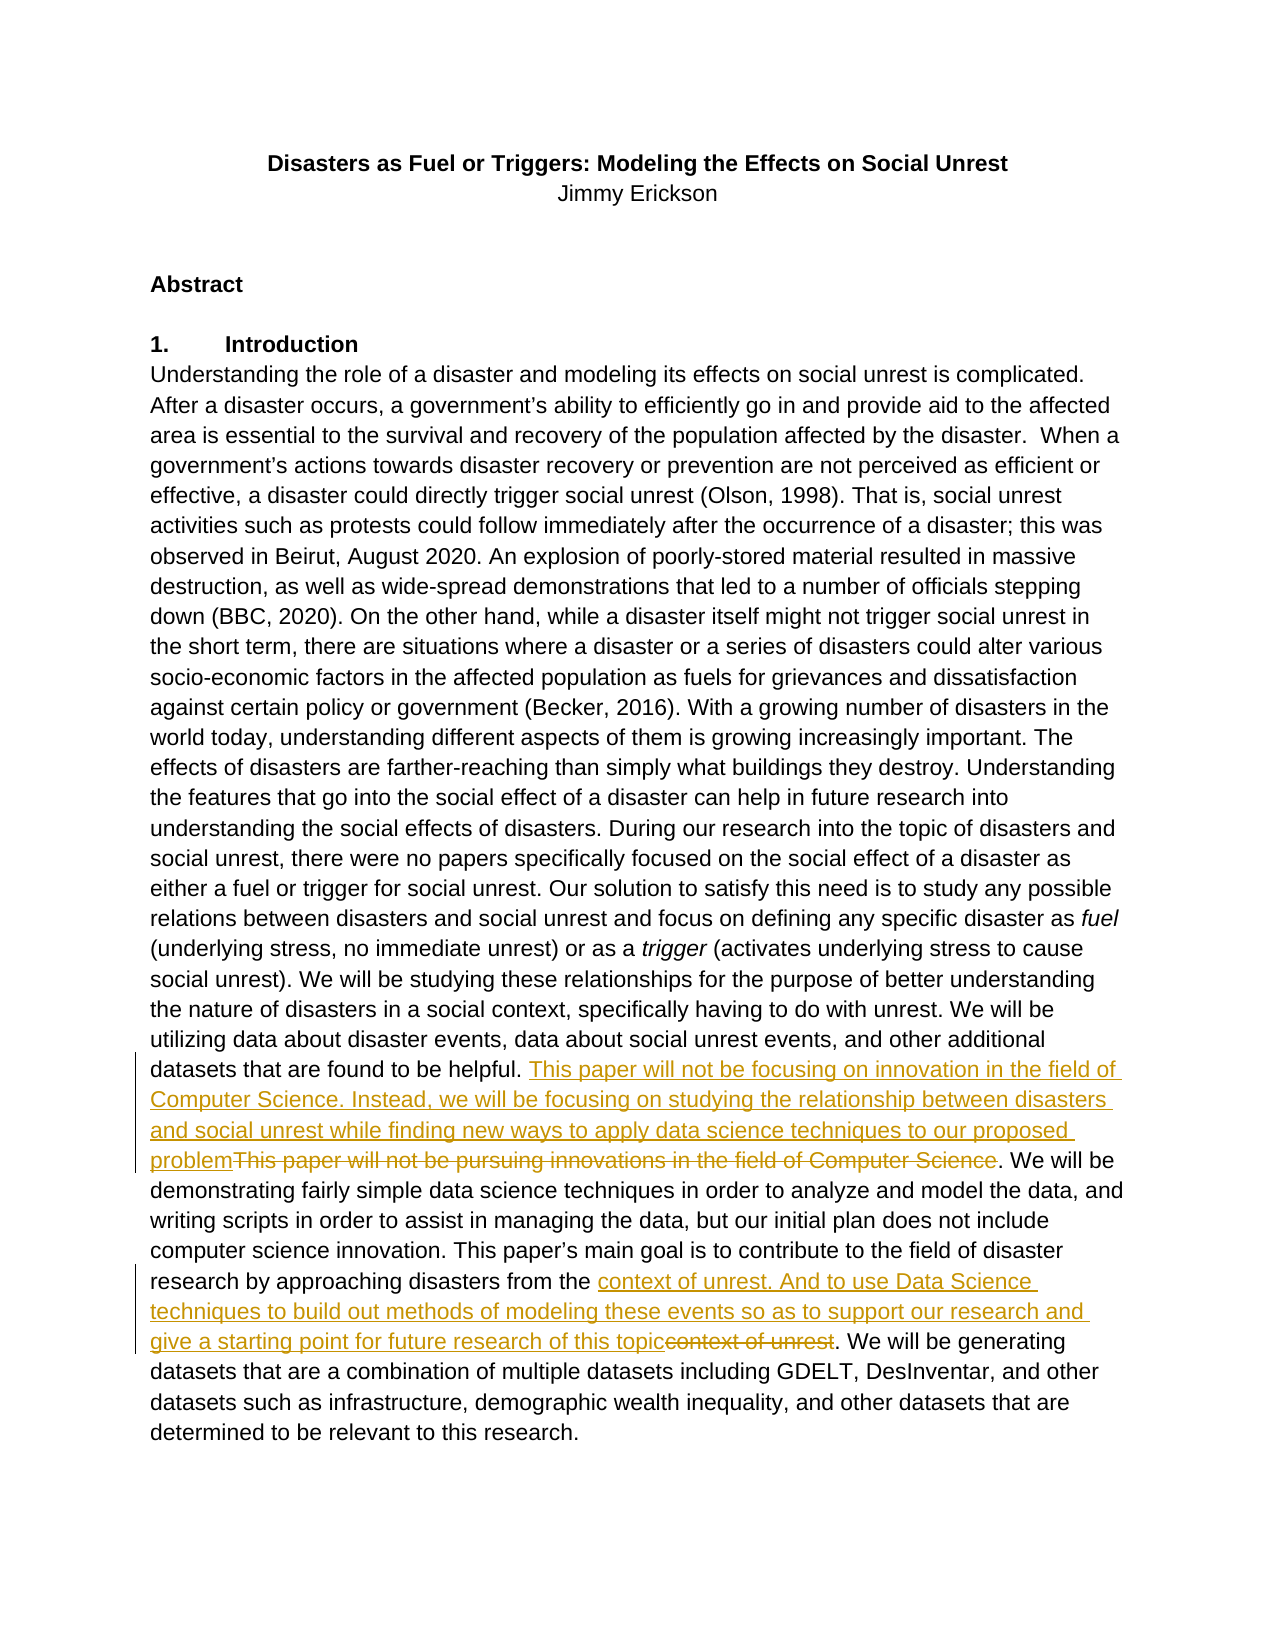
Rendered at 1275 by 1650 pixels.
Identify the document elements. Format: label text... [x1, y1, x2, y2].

text Understanding the role of a disaster and modeling its effects on social unrest is complicated. After a disaster occurs, a government’s ability to efficiently go in and provide aid to the affected area is essential to the survival and recovery of the population affected by the disaster. When a government’s actions towards disaster recovery or prevention are not perceived as efficient or effective, a disaster could directly trigger social unrest (Olson, 1998). That is, social unrest activities such as protests could follow immediately after the occurrence of a disaster; this was observed in Beirut, August 2020. An explosion of poorly-stored material resulted in massive destruction, as well as wide-spread demonstrations that led to a number of officials stepping down (BBC, 2020). On the other hand, while a disaster itself might not trigger social unrest in the short term, there are situations where a disaster or a series of disasters could alter various socio-economic factors in the affected population as fuels for grievances and dissatisfaction against certain policy or government (Becker, 2016). With a growing number of disasters in the world today, understanding different aspects of them is growing increasingly important. The effects of disasters are farther-reaching than simply what buildings they destroy. Understanding the features that go into the social effect of a disaster can help in future research into understanding the social effects of disasters. During our research into the topic of disasters and social unrest, there were no papers specifically focused on the social effect of a disaster as either a fuel or trigger for social unrest. Our solution to satisfy this need is to study any possible relations between disasters and social unrest and focus on defining any specific disaster as fuel (underlying stress, no immediate unrest) or as a trigger (activates underlying stress to cause social unrest). We will be studying these relationships for the purpose of better understanding the nature of disasters in a social context, specifically having to do with unrest. We will be utilizing data about disaster events, data about social unrest events, and other additional datasets that are found to be helpful. . We will be demonstrating fairly simple data science techniques in order to analyze and model the data, and writing scripts in order to assist in managing the data, but our initial plan does not include computer science innovation. This paper’s main goal is to contribute to the field of disaster research by approaching disasters from the . We will be generating datasets that are a combination of multiple datasets including GDELT, DesInventar, and other datasets such as infrastructure, demographic wealth inequality, and other datasets that are determined to be relevant to this research. [150, 361, 1125, 1445]
text Abstract [150, 271, 1125, 297]
text Disasters as Fuel or Triggers: Modeling the Effects on Social Unrest [150, 150, 1125, 176]
text Jimmy Erickson [150, 180, 1125, 207]
text 1. Introduction [150, 331, 1125, 358]
